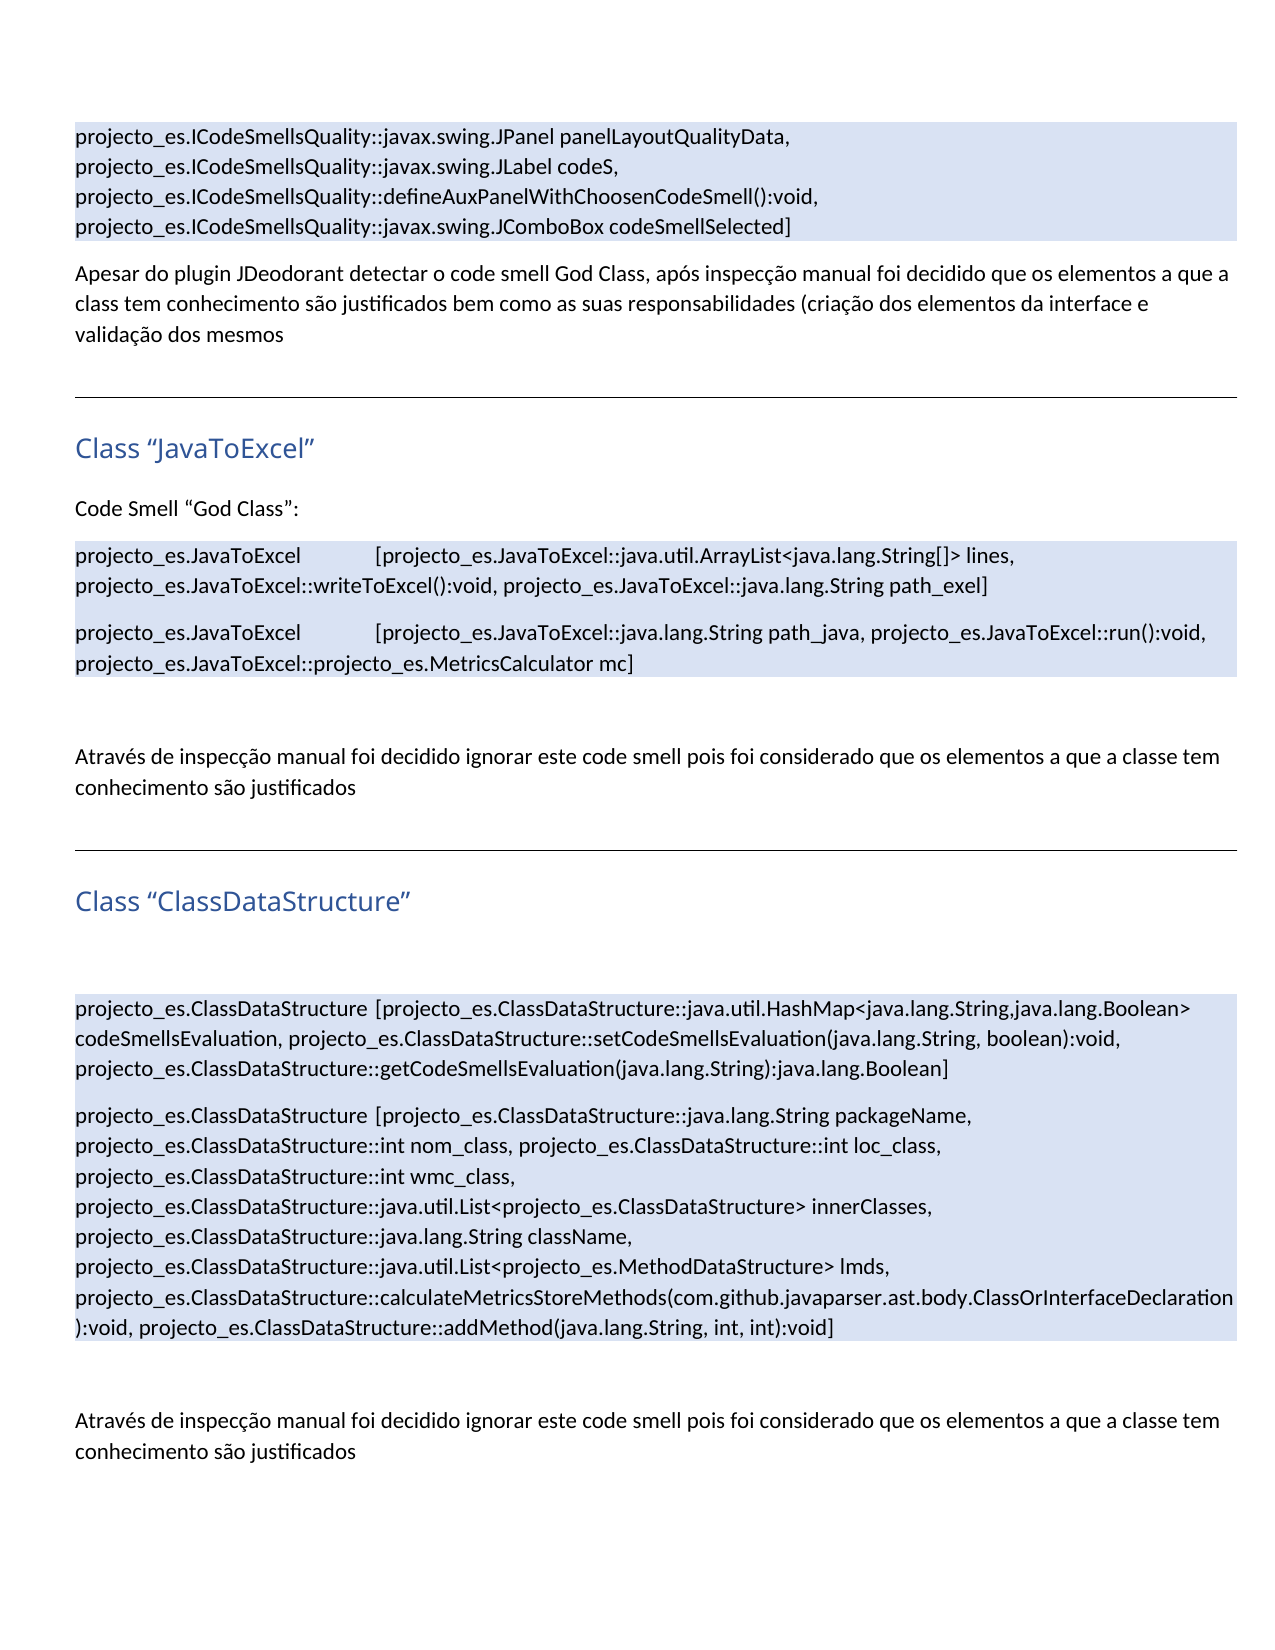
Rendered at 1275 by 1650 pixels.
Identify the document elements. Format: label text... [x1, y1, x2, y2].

text Através de inspecção manual foi decidido ignorar este code smell pois foi considerado que os elementos a que a classe tem conhecimento são justificados [75, 1407, 1237, 1465]
text Apesar do plugin JDeodorant detectar o code smell God Class, após inspecção manual foi decidido que os elementos a que a class tem conhecimento são justificados bem como as suas responsabilidades (criação dos elementos da interface e validação dos mesmos [75, 259, 1237, 348]
subtitle Class “JavaToExcel” [75, 430, 1237, 467]
text projecto_es.ClassDataStructure [projecto_es.ClassDataStructure::java.util.HashMap<java.lang.String,java.lang.Boolean> codeSmellsEvaluation, projecto_es.ClassDataStructure::setCodeSmellsEvaluation(java.lang.String, boolean):void, projecto_es.ClassDataStructure::getCodeSmellsEvaluation(java.lang.String):java.lang.Boolean] [75, 994, 1237, 1083]
text Através de inspecção manual foi decidido ignorar este code smell pois foi considerado que os elementos a que a classe tem conhecimento são justificados [75, 742, 1237, 801]
text projecto_es.ClassDataStructure [projecto_es.ClassDataStructure::java.lang.String packageName, projecto_es.ClassDataStructure::int nom_class, projecto_es.ClassDataStructure::int loc_class, projecto_es.ClassDataStructure::int wmc_class, projecto_es.ClassDataStructure::java.util.List<projecto_es.ClassDataStructure> innerClasses, projecto_es.ClassDataStructure::java.lang.String className, projecto_es.ClassDataStructure::java.util.List<projecto_es.MethodDataStructure> lmds, projecto_es.ClassDataStructure::calculateMetricsStoreMethods(com.github.javaparser.ast.body.ClassOrInterfaceDeclaration):void, projecto_es.ClassDataStructure::addMethod(java.lang.String, int, int):void] [75, 1101, 1237, 1341]
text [75, 122, 1237, 241]
text projecto_es.JavaToExcel [projecto_es.JavaToExcel::java.lang.String path_java, projecto_es.JavaToExcel::run():void, projecto_es.JavaToExcel::projecto_es.MetricsCalculator mc] [75, 618, 1237, 677]
text projecto_es.JavaToExcel [projecto_es.JavaToExcel::java.util.ArrayList<java.lang.String[]> lines, projecto_es.JavaToExcel::writeToExcel():void, projecto_es.JavaToExcel::java.lang.String path_exel] [75, 541, 1237, 599]
subtitle Class “ClassDataStructure” [75, 882, 1237, 919]
text Code Smell “God Class”: [75, 494, 1237, 522]
